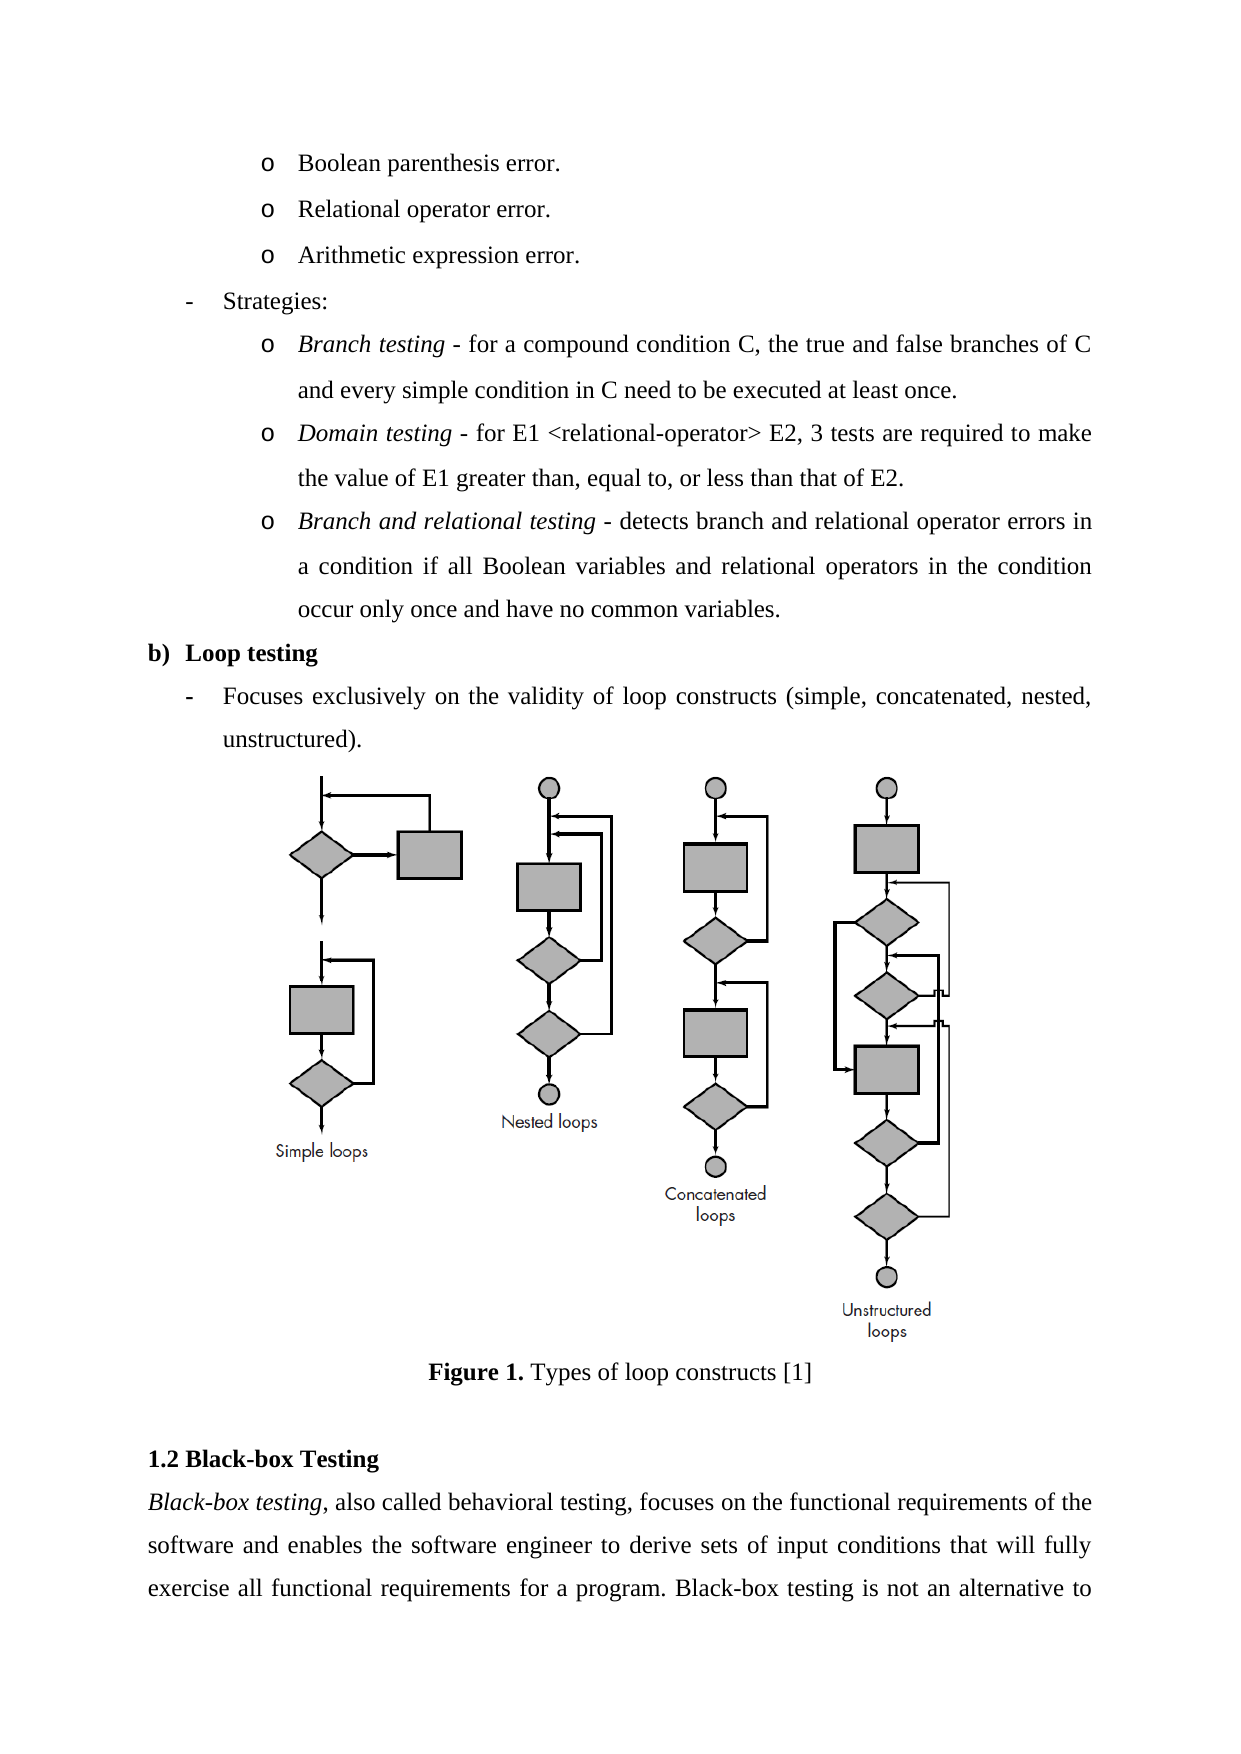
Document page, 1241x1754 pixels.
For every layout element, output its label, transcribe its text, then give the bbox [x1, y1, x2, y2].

list Strategies: [185, 286, 1093, 315]
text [148, 1487, 1093, 1602]
text Figure 1. Types of loop constructs [1] [148, 1357, 1093, 1386]
list Branch testing - for a compound condition C, the true and false branches of C and every simple condition in C need to be executed at least once. [260, 329, 1093, 403]
list Black-box Testing [148, 1444, 1093, 1472]
list Loop testing [148, 638, 1093, 666]
list Focuses exclusively on the validity of loop constructs (simple, concatenated, nested, unstructured). [185, 681, 1093, 753]
picture [269, 767, 971, 1344]
list Relational operator error. [260, 194, 1093, 225]
list Boolean parenthesis error. [260, 148, 1093, 178]
list Arithmetic expression error. [260, 240, 1093, 271]
list Branch and relational testing - detects branch and relational operator errors in a condition if all Boolean variables and relational operators in the condition occur only once and have no common variables. [260, 506, 1093, 623]
list Domain testing - for E1 <relational-operator> E2, 3 tests are required to make the value of E1 greater than, equal to, or less than that of E2. [260, 418, 1093, 492]
